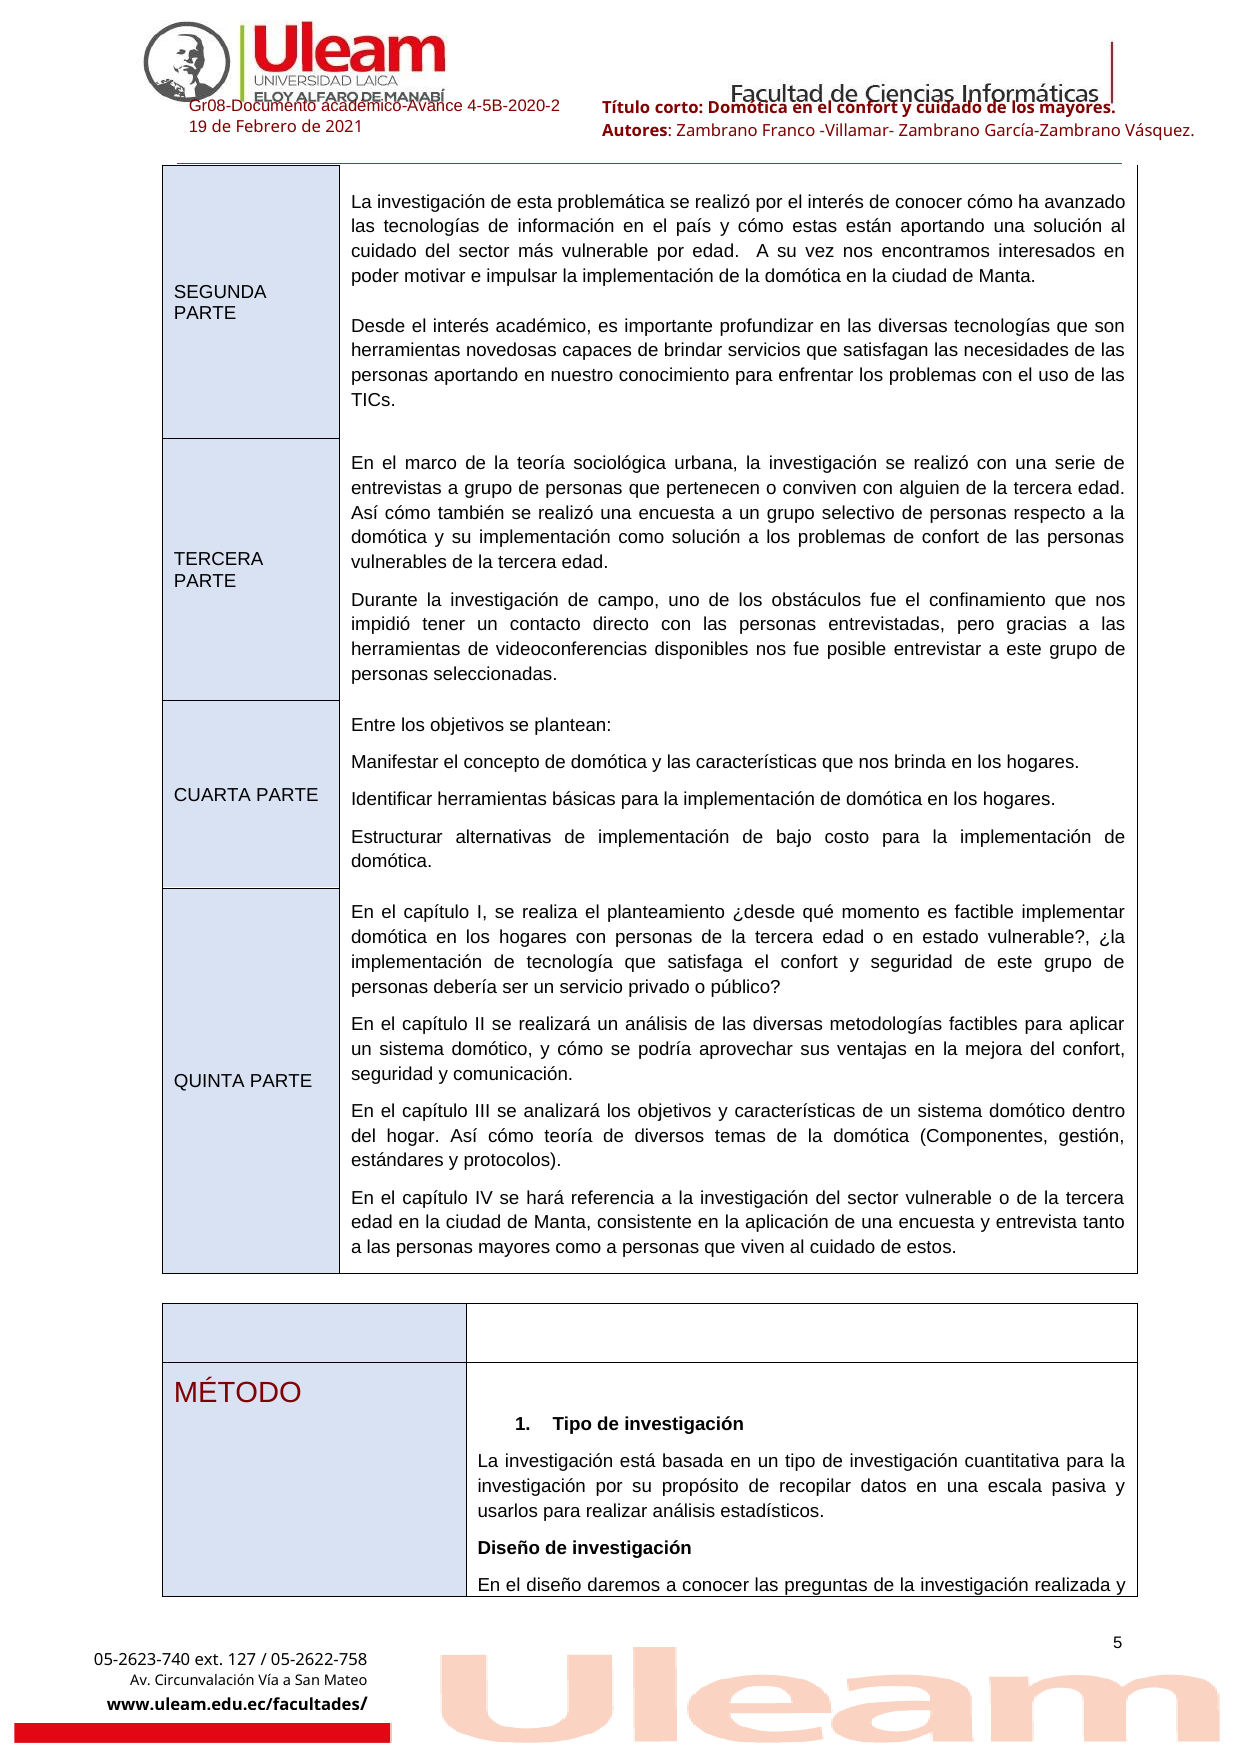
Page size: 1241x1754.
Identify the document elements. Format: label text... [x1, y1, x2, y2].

table_cell QUINTA PARTE [163, 889, 339, 1273]
table_cell MÉTODO [163, 1363, 466, 1596]
picture [14, 1647, 1220, 1743]
table_cell En el capítulo I, se realiza el planteamiento ¿desde qué momento es factible implementar domótica en los hogares con personas de la tercera edad o en estado vulnerable?, ¿la implementación de tecnología que satisfaga el confort y seguridad de este grupo de personas debería ser un servicio privado o público? En el capítulo II se realizará un análisis de las diversas metodologías factibles para aplicar un sistema domótico, y cómo se podría aprovechar sus ventajas en la mejora del confort, seguridad y comunicación. En el capítulo III se analizará los objetivos y características de un sistema domótico dentro del hogar. Así cómo teoría de diversos temas de la domótica (Componentes, gestión, estándares y protocolos). En el capítulo IV se hará referencia a la investigación del sector vulnerable o de la tercera edad en la ciudad de Manta, consistente en la aplicación de una encuesta y entrevista tanto a las personas mayores como a personas que viven al cuidado de estos. [340, 888, 1137, 1273]
table_cell CUARTA PARTE [163, 701, 339, 887]
picture [0, 10, 1241, 119]
table_cell En el marco de la teoría sociológica urbana, la investigación se realizó con una serie de entrevistas a grupo de personas que pertenecen o conviven con alguien de la tercera edad. Así cómo también se realizó una encuesta a un grupo selectivo de personas respecto a la domótica y su implementación como solución a los problemas de confort de las personas vulnerables de la tercera edad. Durante la investigación de campo, uno de los obstáculos fue el confinamiento que nos impidió tener un contacto directo con las personas entrevistadas, pero gracias a las herramientas de videoconferencias disponibles nos fue posible entrevistar a este grupo de personas seleccionadas. [340, 438, 1137, 700]
table_cell Entre los objetivos se plantean: Manifestar el concepto de domótica y las características que nos brinda en los hogares. Identificar herramientas básicas para la implementación de domótica en los hogares. Estructurar alternativas de implementación de bajo costo para la implementación de domótica. [340, 700, 1137, 887]
table_header [163, 1304, 466, 1362]
table_cell La investigación de esta problemática se realizó por el interés de conocer cómo ha avanzado las tecnologías de información en el país y cómo estas están aportando una solución al cuidado del sector más vulnerable por edad. A su vez nos encontramos interesados en poder motivar e impulsar la implementación de la domótica en la ciudad de Manta. Desde el interés académico, es importante profundizar en las diversas tecnologías que son herramientas novedosas capaces de brindar servicios que satisfagan las necesidades de las personas aportando en nuestro conocimiento para enfrentar los problemas con el uso de las TICs. [340, 165, 1137, 438]
table_cell TERCERA PARTE [163, 439, 339, 700]
table_cell SEGUNDA PARTE [163, 166, 339, 438]
table_header [467, 1304, 1137, 1362]
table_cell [467, 1363, 1137, 1596]
